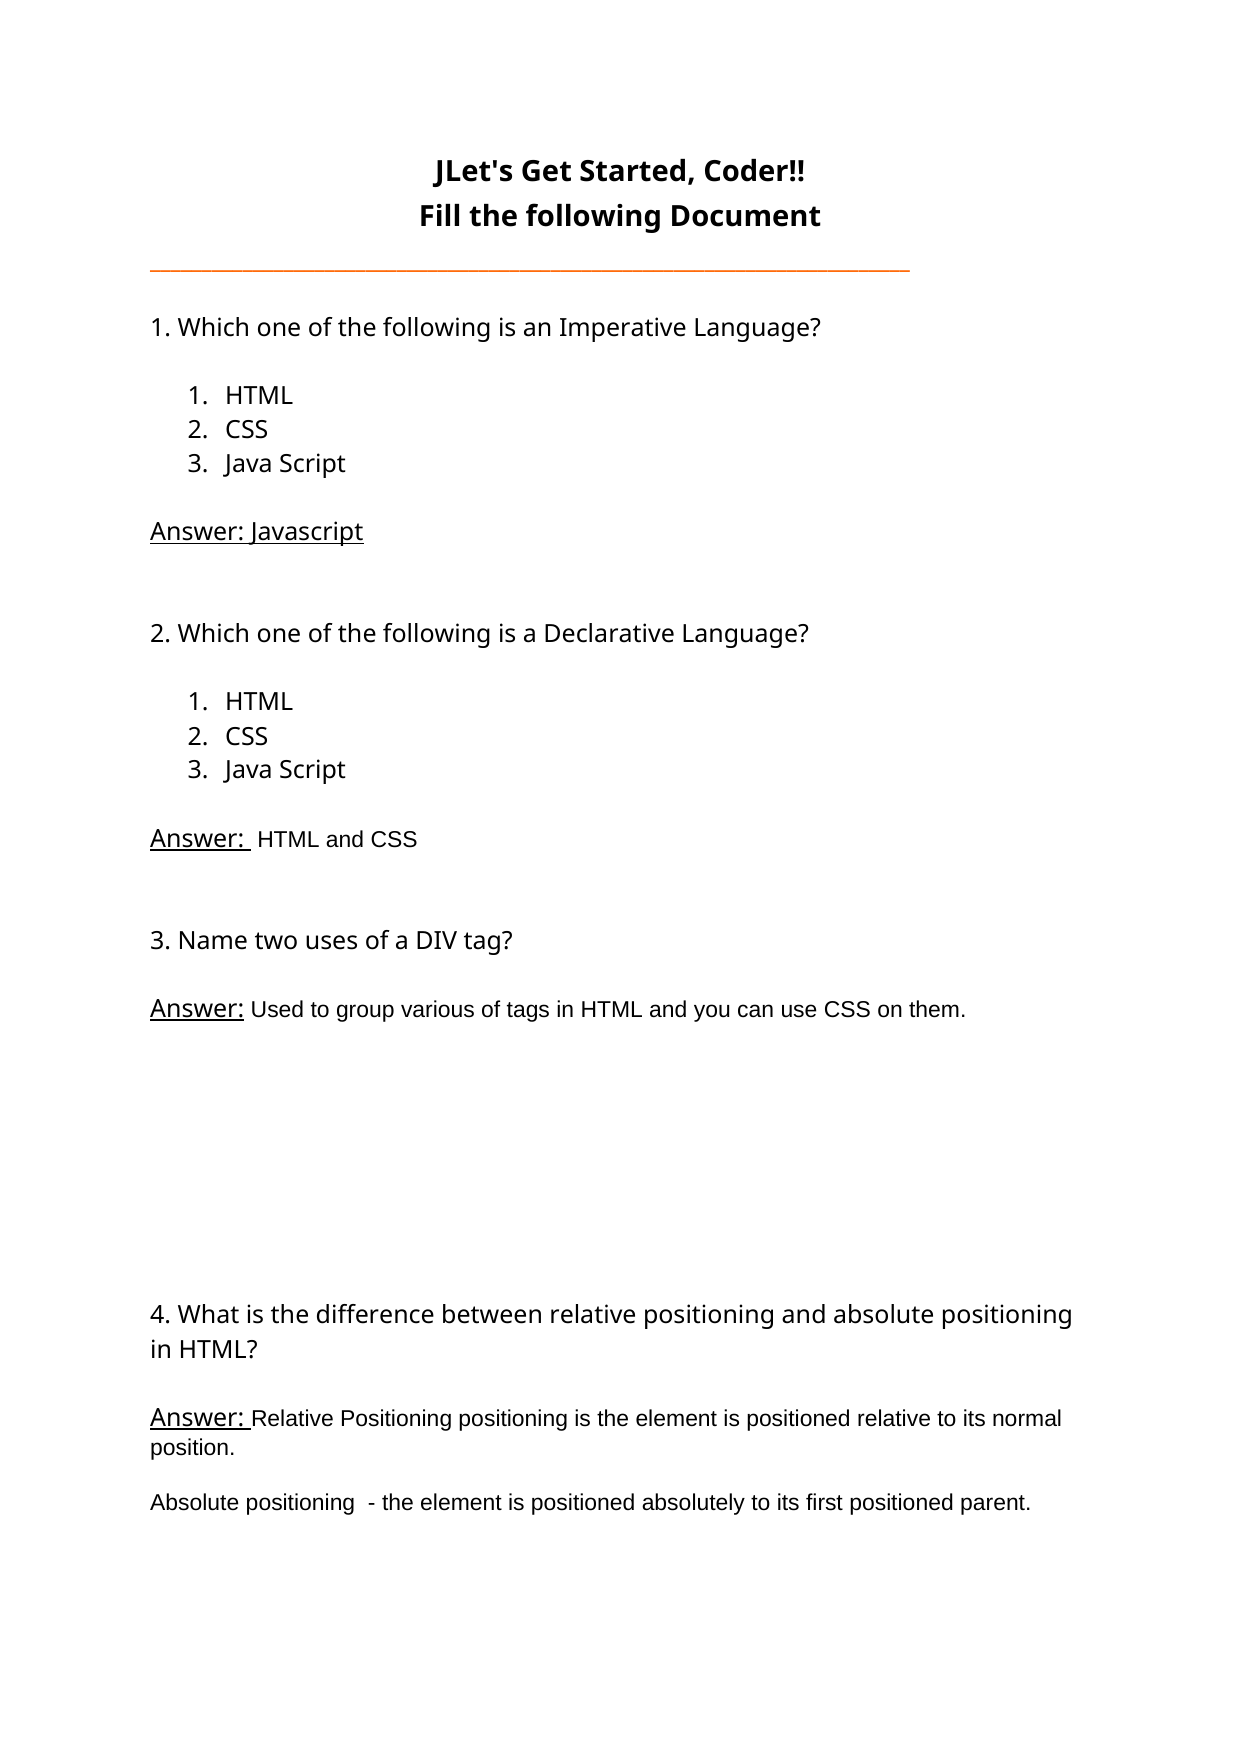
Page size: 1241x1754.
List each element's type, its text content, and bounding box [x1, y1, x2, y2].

text 3. Name two uses of a DIV tag? [150, 922, 1090, 957]
list HTML [187, 684, 1090, 718]
list CSS [187, 412, 1090, 446]
text JLet's Get Started, Coder!! [150, 150, 1090, 190]
list Java Script [187, 446, 1090, 480]
text __________________________________________________________________________ [150, 241, 1090, 275]
list HTML [187, 377, 1090, 412]
list Java Script [187, 752, 1090, 786]
text 1. Which one of the following is an Imperative Language? [150, 309, 1090, 343]
text Absolute positioning - the element is positioned absolutely to its first positioned parent. [150, 1488, 1090, 1515]
text 2. Which one of the following is a Declarative Language? [150, 616, 1090, 650]
text Answer: Javascript [150, 514, 1090, 548]
text Answer: Relative Positioning positioning is the element is positioned relative to its normal position. [150, 1399, 1090, 1460]
text 4. What is the difference between relative positioning and absolute positioning in HTML? [150, 1297, 1090, 1365]
list CSS [187, 718, 1090, 752]
text Answer: HTML and CSS [150, 820, 1090, 854]
text Fill the following Document [150, 196, 1090, 235]
text Answer: Used to group various of tags in HTML and you can use CSS on them. [150, 991, 1090, 1025]
